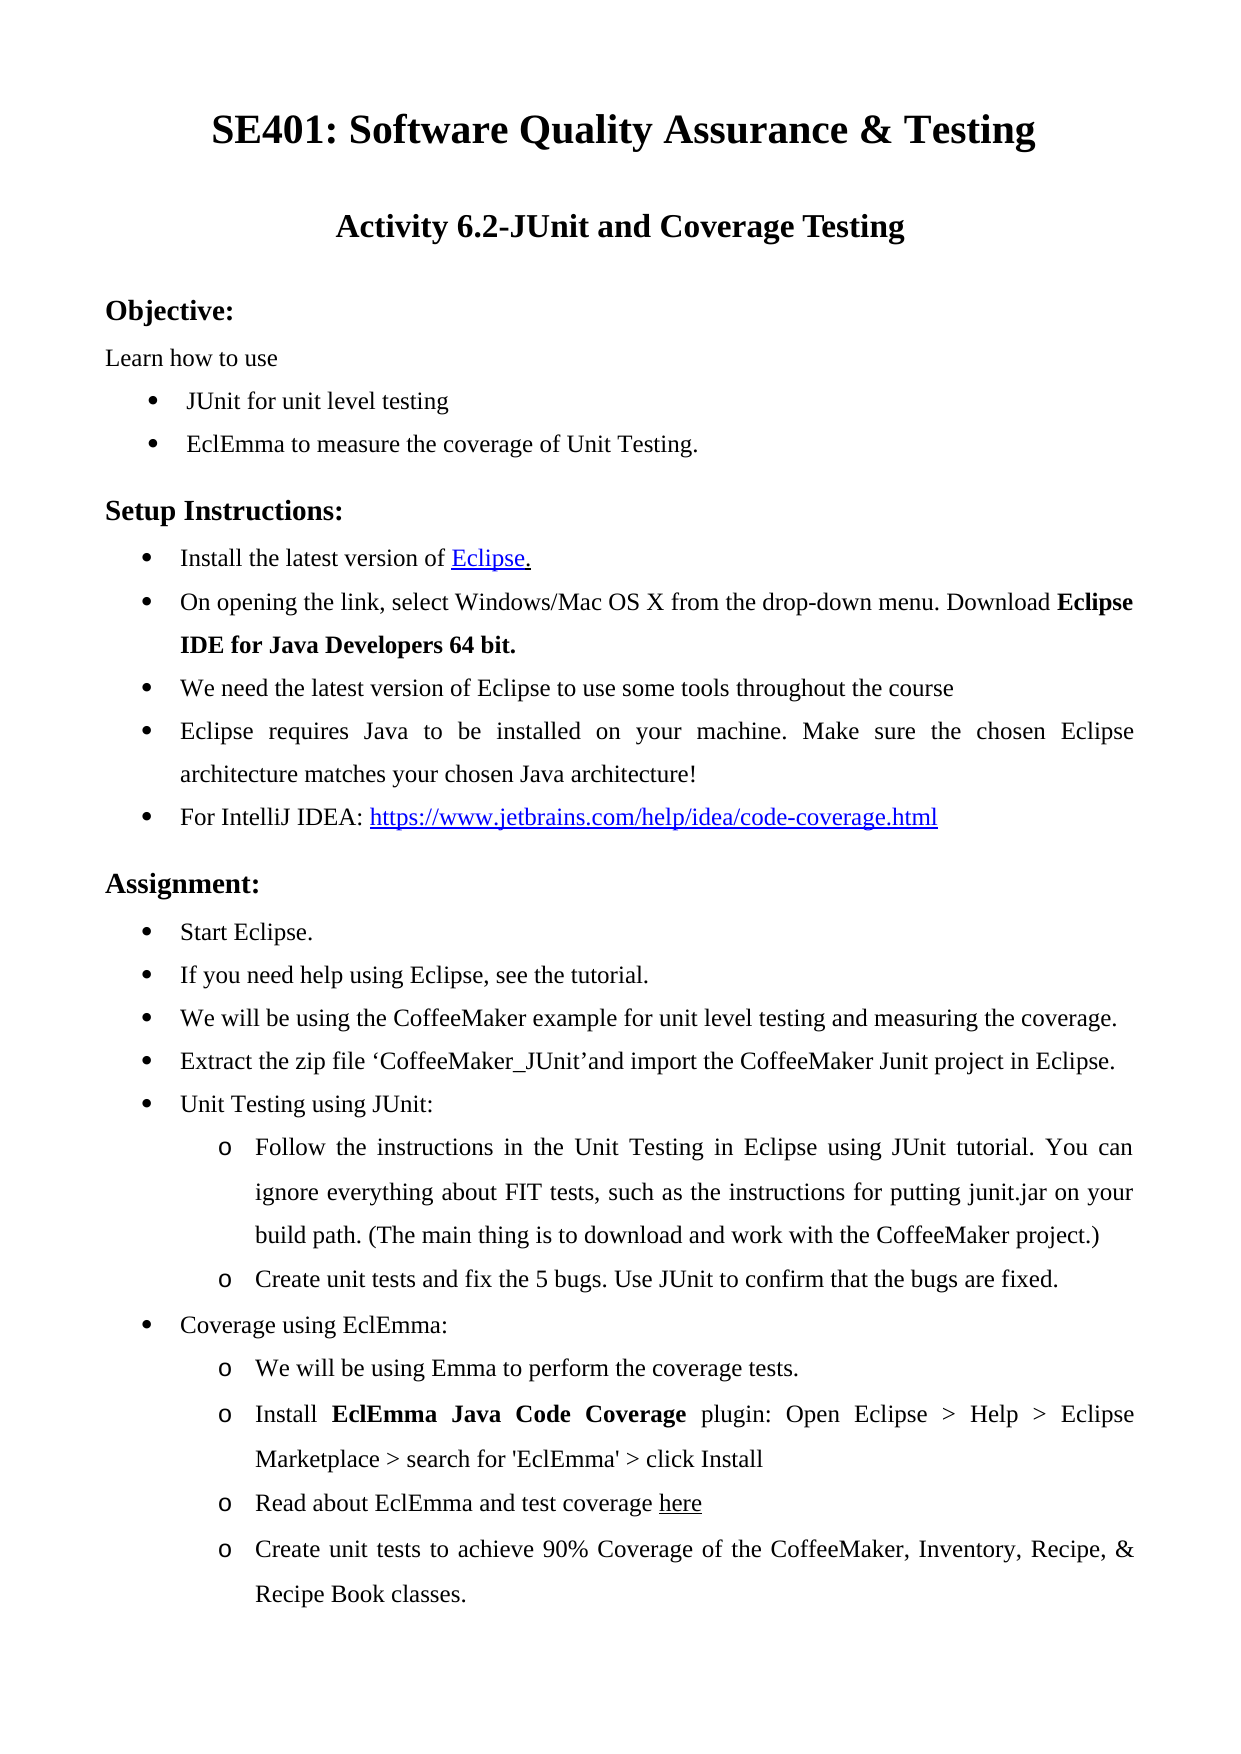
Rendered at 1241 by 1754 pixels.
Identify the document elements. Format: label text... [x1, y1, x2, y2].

list Unit Testing using JUnit: [142, 1089, 1135, 1118]
text SE401: Software Quality Assurance & Testing [112, 105, 1135, 153]
list Start Eclipse. [142, 917, 1135, 945]
list Follow the instructions in the Unit Testing in Eclipse using JUnit tutorial. You can ignore everything about FIT tests, such as the instructions for putting junit.jar on your build path. (The main thing is to download and work with the CoffeeMaker project.) [217, 1132, 1135, 1249]
subtitle Activity 6.2-JUnit and Coverage Testing [105, 206, 1135, 244]
list JUnit for unit level testing [149, 386, 1135, 415]
list Coverage using EclEmma: [142, 1310, 1135, 1339]
list Read about EclEmma and test coverage here [217, 1488, 1135, 1518]
subtitle Objective: [105, 293, 1135, 326]
list On opening the link, select Windows/Mac OS X from the drop-down menu. Download Eclipse IDE for Java Developers 64 bit. [142, 587, 1135, 658]
subtitle Assignment: [105, 866, 1135, 900]
list Install EclEmma Java Code Coverage plugin: Open Eclipse > Help > Eclipse Marketplace > search for 'EclEmma' > click Install [217, 1399, 1135, 1473]
list Install the latest version of Eclipse. [142, 543, 1135, 572]
list If you need help using Eclipse, see the tutorial. [142, 960, 1135, 988]
list For IntelliJ IDEA: https://www.jetbrains.com/help/idea/code-coverage.html [142, 802, 1135, 831]
subtitle Setup Instructions: [105, 493, 1135, 527]
list We need the latest version of Eclipse to use some tools throughout the course [142, 673, 1135, 702]
list Eclipse requires Java to be installed on your machine. Make sure the chosen Eclipse architecture matches your chosen Java architecture! [142, 716, 1135, 788]
list Create unit tests and fix the 5 bugs. Use JUnit to confirm that the bugs are fixed. [217, 1264, 1135, 1294]
list EclEmma to measure the coverage of Unit Testing. [149, 429, 1135, 458]
list Create unit tests to achieve 90% Coverage of the CoffeeMaker, Inventory, Recipe, & Recipe Book classes. [217, 1534, 1135, 1608]
text Learn how to use [105, 343, 1135, 372]
list Extract the zip file ‘CoffeeMaker_JUnit’and import the CoffeeMaker Junit project in Eclipse. [142, 1046, 1135, 1075]
list We will be using Emma to perform the coverage tests. [217, 1353, 1135, 1384]
list We will be using the CoffeeMaker example for unit level testing and measuring the coverage. [142, 1003, 1135, 1032]
